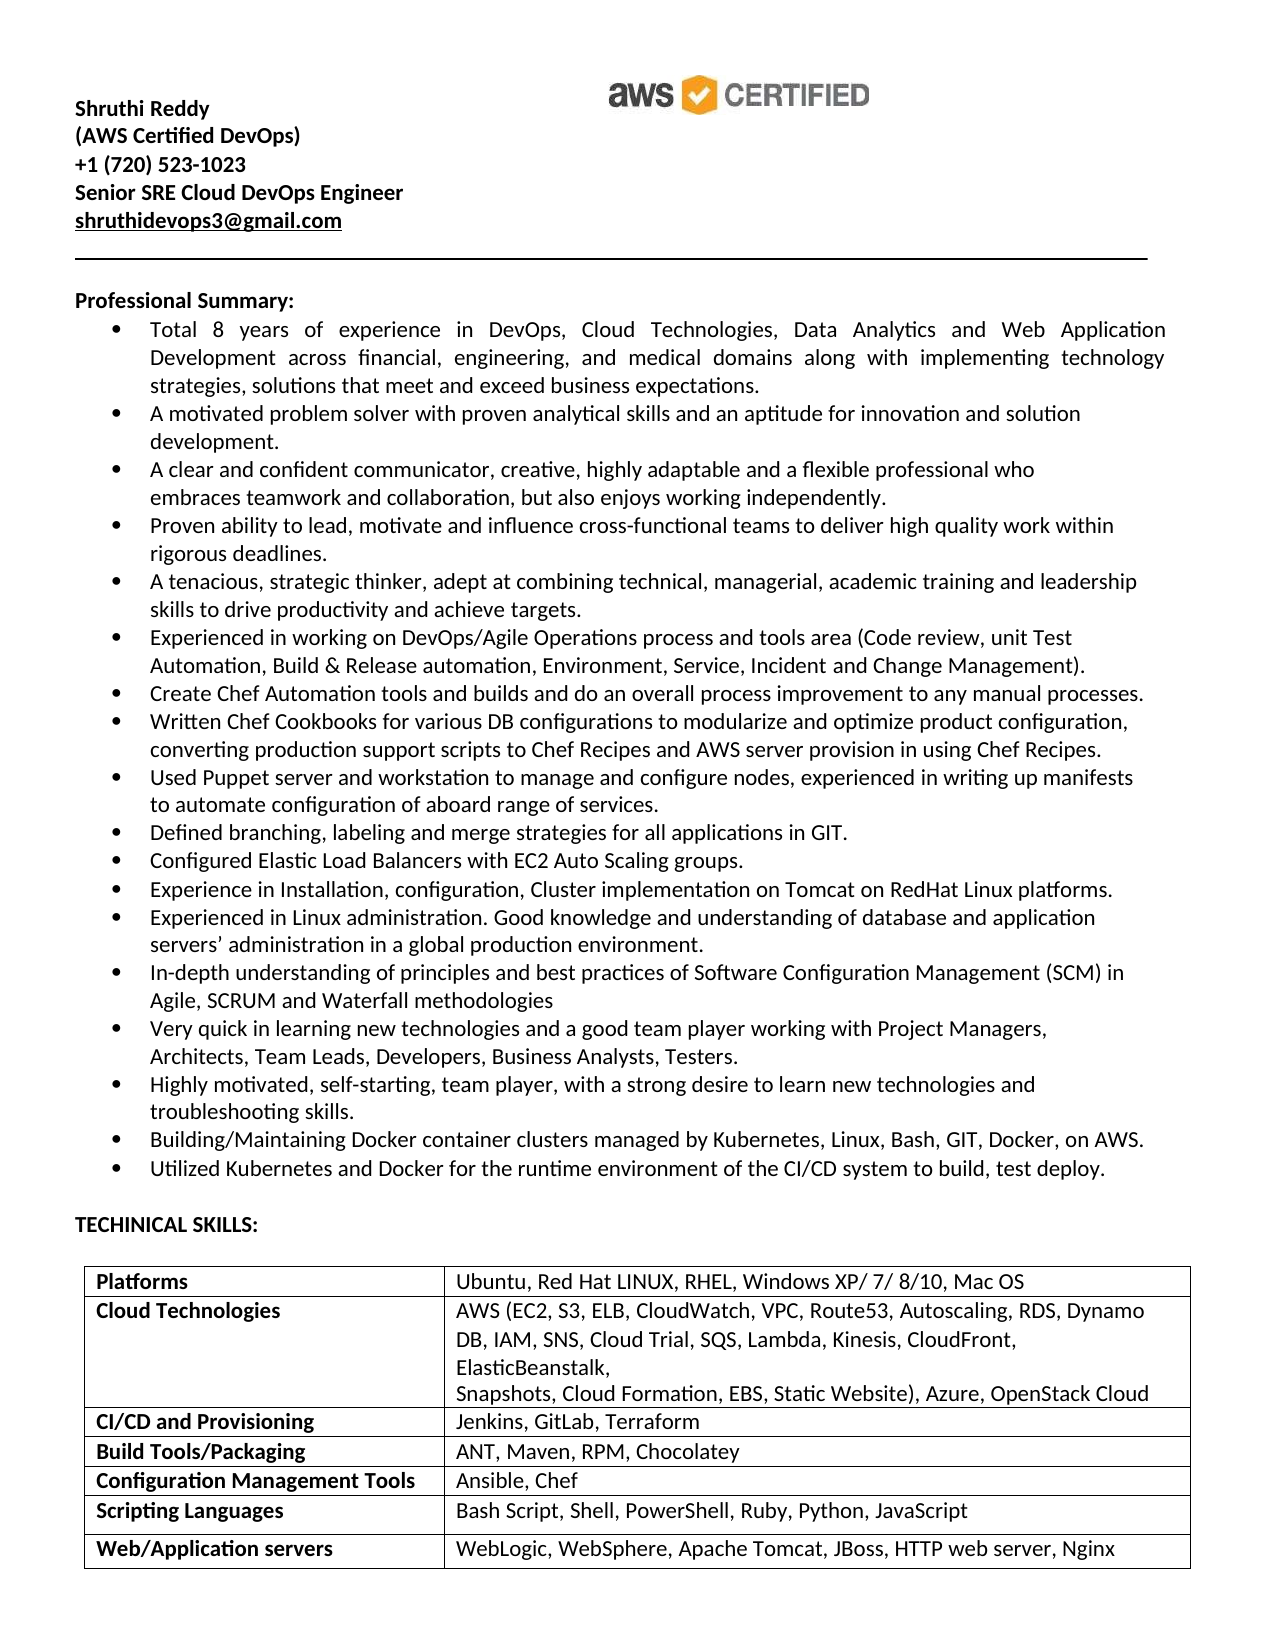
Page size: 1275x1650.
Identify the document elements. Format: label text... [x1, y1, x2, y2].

table_header Ubuntu, Red Hat LINUX, RHEL, Windows XP/ 7/ 8/10, Mac OS [445, 1267, 1190, 1296]
table_cell CI/CD and Provisioning [85, 1408, 444, 1436]
table_header Platforms [85, 1267, 444, 1296]
list Configured Elastic Load Balancers with EC2 Auto Scaling groups. [112, 847, 1210, 874]
text TECHINICAL SKILLS: [75, 1210, 1210, 1238]
table_cell WebLogic, WebSphere, Apache Tomcat, JBoss, HTTP web server, Nginx [445, 1535, 1190, 1567]
text Shruthi Reddy [75, 94, 1210, 122]
table_cell ANT, Maven, RPM, Chocolatey [445, 1437, 1190, 1466]
text (AWS Certified DevOps) [75, 122, 1210, 150]
table_cell Scripting Languages [85, 1496, 444, 1533]
picture [608, 75, 869, 115]
list A tenacious, strategic thinker, adept at combining technical, managerial, academic training and leadership skills to drive productivity and achieve targets. [112, 567, 1185, 623]
list Experienced in Linux administration. Good knowledge and understanding of database and application servers’ administration in a global production environment. [112, 903, 1173, 958]
table_cell Configuration Management Tools [85, 1467, 444, 1495]
list Create Chef Automation tools and builds and do an overall process improvement to any manual processes. [112, 679, 1210, 707]
table_cell Cloud Technologies [85, 1297, 444, 1407]
text Professional Summary: [75, 287, 1210, 315]
text +1 (720) 523-1023 [75, 150, 1210, 178]
table_cell Build Tools/Packaging [85, 1437, 444, 1466]
table_cell Web/Application servers [85, 1535, 444, 1567]
list Written Chef Cookbooks for various DB configurations to modularize and optimize product configuration, converting production support scripts to Chef Recipes and AWS server provision in using Chef Recipes. [112, 707, 1129, 763]
table_cell Jenkins, GitLab, Terraform [445, 1408, 1190, 1436]
table_cell Bash Script, Shell, PowerShell, Ruby, Python, JavaScript [445, 1496, 1190, 1533]
text Senior SRE Cloud DevOps Engineer shruthidevops3@gmail.com [75, 178, 403, 234]
list Proven ability to lead, motivate and influence cross-functional teams to deliver high quality work within rigorous deadlines. [112, 511, 1196, 567]
list Used Puppet server and workstation to manage and configure nodes, experienced in writing up manifests to automate configuration of aboard range of services. [112, 763, 1158, 818]
list Building/Maintaining Docker container clusters managed by Kubernetes, Linux, Bash, GIT, Docker, on AWS. [112, 1126, 1210, 1153]
list Total 8 years of experience in DevOps, Cloud Technologies, Data Analytics and Web Application Development across financial, engineering, and medical domains along with implementing technology strategies, solutions that meet and exceed business expectations. [112, 315, 1166, 399]
table_cell Ansible, Chef [445, 1467, 1190, 1495]
list Experience in Installation, configuration, Cluster implementation on Tomcat on RedHat Linux platforms. [112, 875, 1210, 903]
list In-depth understanding of principles and best practices of Software Configuration Management (SCM) in Agile, SCRUM and Waterfall methodologies [112, 958, 1181, 1014]
list Utilized Kubernetes and Docker for the runtime environment of the CI/CD system to build, test deploy. [112, 1154, 1210, 1182]
list Defined branching, labeling and merge strategies for all applications in GIT. [112, 818, 1210, 847]
table_cell AWS (EC2, S3, ELB, CloudWatch, VPC, Route53, Autoscaling, RDS, Dynamo DB, IAM, SNS, Cloud Trial, SQS, Lambda, Kinesis, CloudFront, ElasticBeanstalk, Snapshots, Cloud Formation, EBS, Static Website), Azure, OpenStack Cloud [445, 1297, 1190, 1407]
list A clear and confident communicator, creative, highly adaptable and a flexible professional who embraces teamwork and collaboration, but also enjoys working independently. [112, 455, 1130, 511]
list Very quick in learning new technologies and a good team player working with Project Managers, Architects, Team Leads, Developers, Business Analysts, Testers. [112, 1014, 1151, 1070]
list A motivated problem solver with proven analytical skills and an aptitude for innovation and solution development. [112, 399, 1081, 455]
list Highly motivated, self-starting, team player, with a strong desire to learn new technologies and troubleshooting skills. [112, 1071, 1189, 1125]
list Experienced in working on DevOps/Agile Operations process and tools area (Code review, unit Test Automation, Build & Release automation, Environment, Service, Incident and Change Management). [112, 623, 1193, 679]
